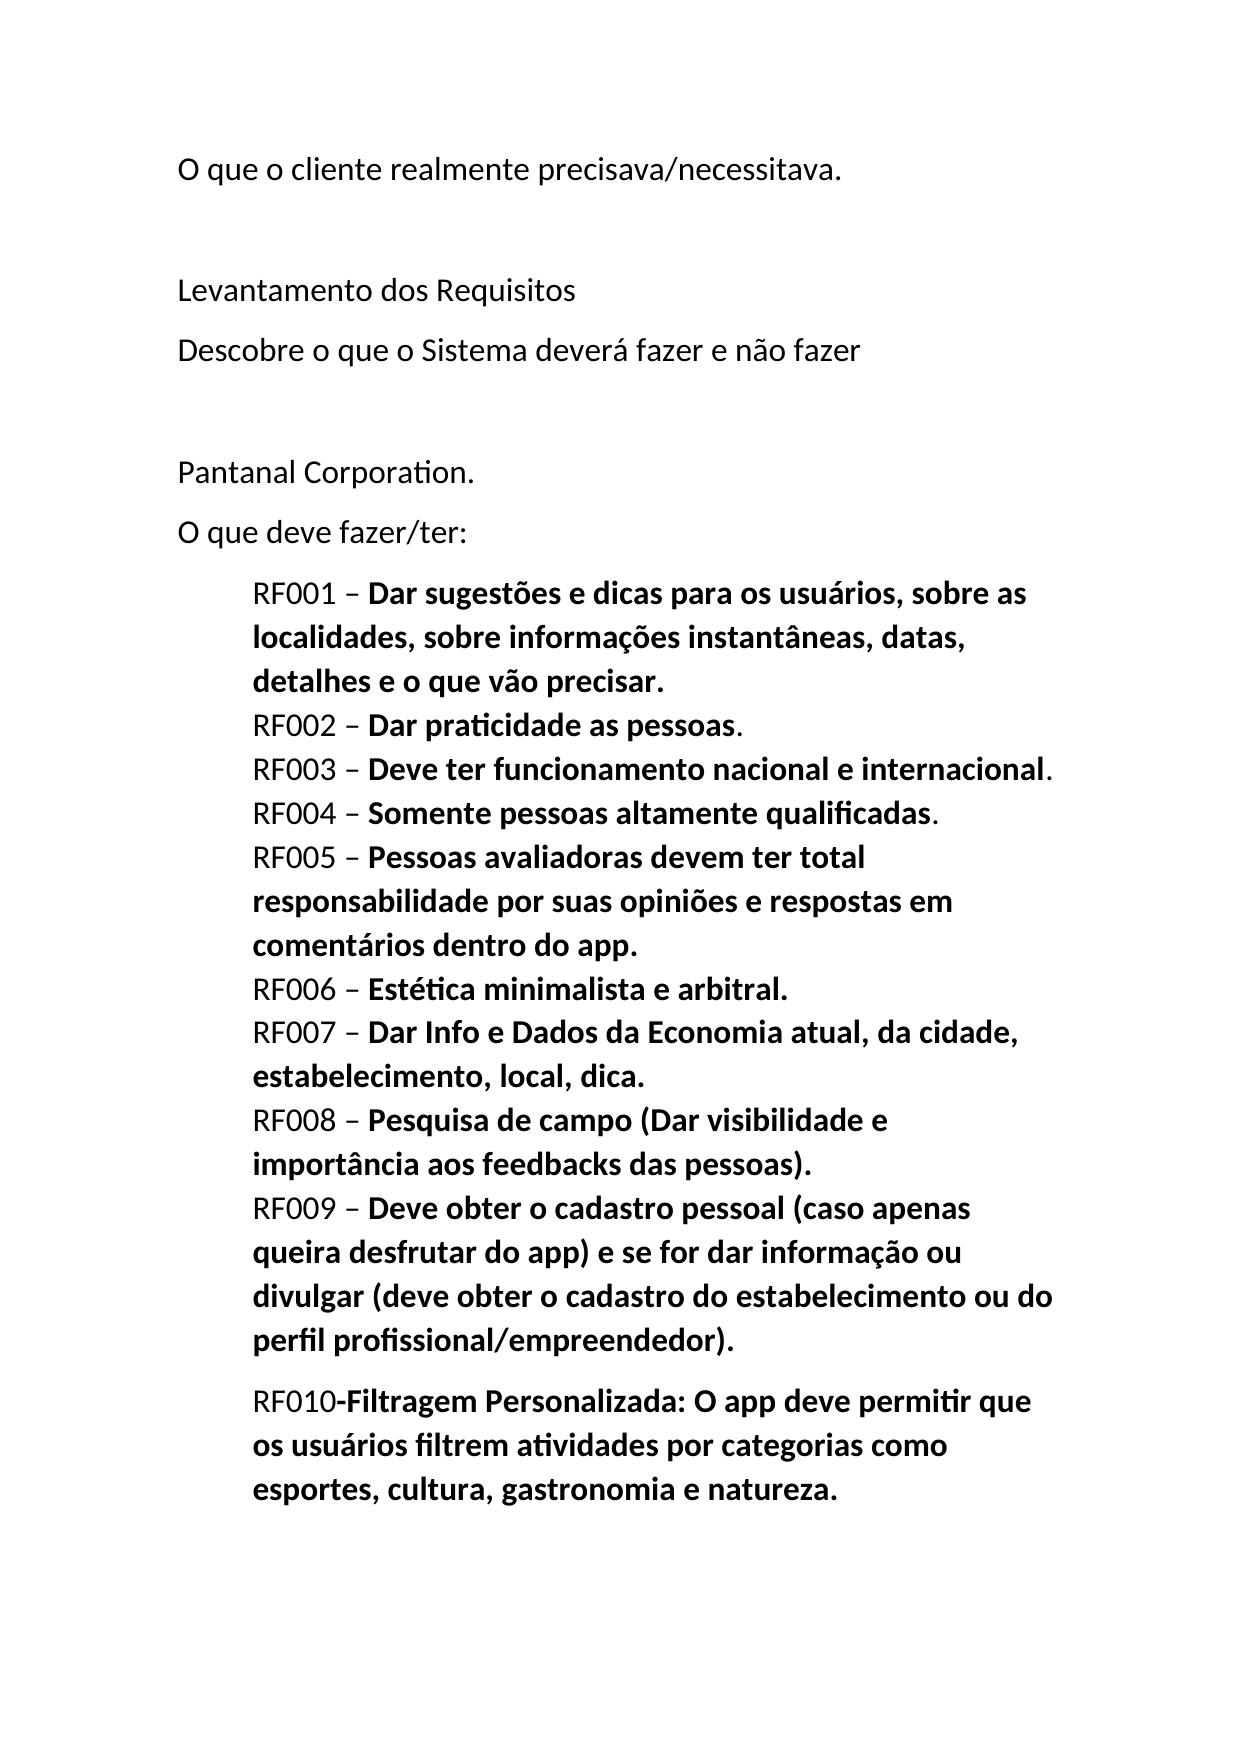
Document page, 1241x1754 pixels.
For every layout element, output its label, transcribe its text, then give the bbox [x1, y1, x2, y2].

text RF009 – Deve obter o cadastro pessoal (caso apenas queira desfrutar do app) e se for dar informação ou divulgar (deve obter o cadastro do estabelecimento ou do perfil profissional/empreendedor). [252, 1187, 1063, 1360]
text RF006 – Estética minimalista e arbitral. [252, 968, 1063, 1008]
text RF005 – Pessoas avaliadoras devem ter total responsabilidade por suas opiniões e respostas em comentários dentro do app. [252, 836, 1063, 964]
text RF001 – Dar sugestões e dicas para os usuários, sobre as localidades, sobre informações instantâneas, datas, detalhes e o que vão precisar. [252, 572, 1063, 701]
text Pantanal Corporation. [177, 451, 1063, 491]
text RF010-Filtragem Personalizada: O app deve permitir que os usuários filtrem atividades por categorias como esportes, cultura, gastronomia e natureza. [252, 1380, 1063, 1508]
text O que o cliente realmente precisava/necessitava. [177, 148, 1063, 188]
text RF004 – Somente pessoas altamente qualificadas. [252, 792, 1063, 832]
text O que deve fazer/ter: [177, 511, 1063, 552]
text Levantamento dos Requisitos [177, 269, 1063, 309]
text RF002 – Dar praticidade as pessoas. [252, 704, 1063, 744]
text RF003 – Deve ter funcionamento nacional e internacional. [252, 748, 1063, 788]
text RF007 – Dar Info e Dados da Economia atual, da cidade, estabelecimento, local, dica. [252, 1012, 1063, 1096]
text RF008 – Pesquisa de campo (Dar visibilidade e importância aos feedbacks das pessoas). [252, 1099, 1063, 1184]
text Descobre o que o Sistema deverá fazer e não fazer [177, 329, 1063, 370]
